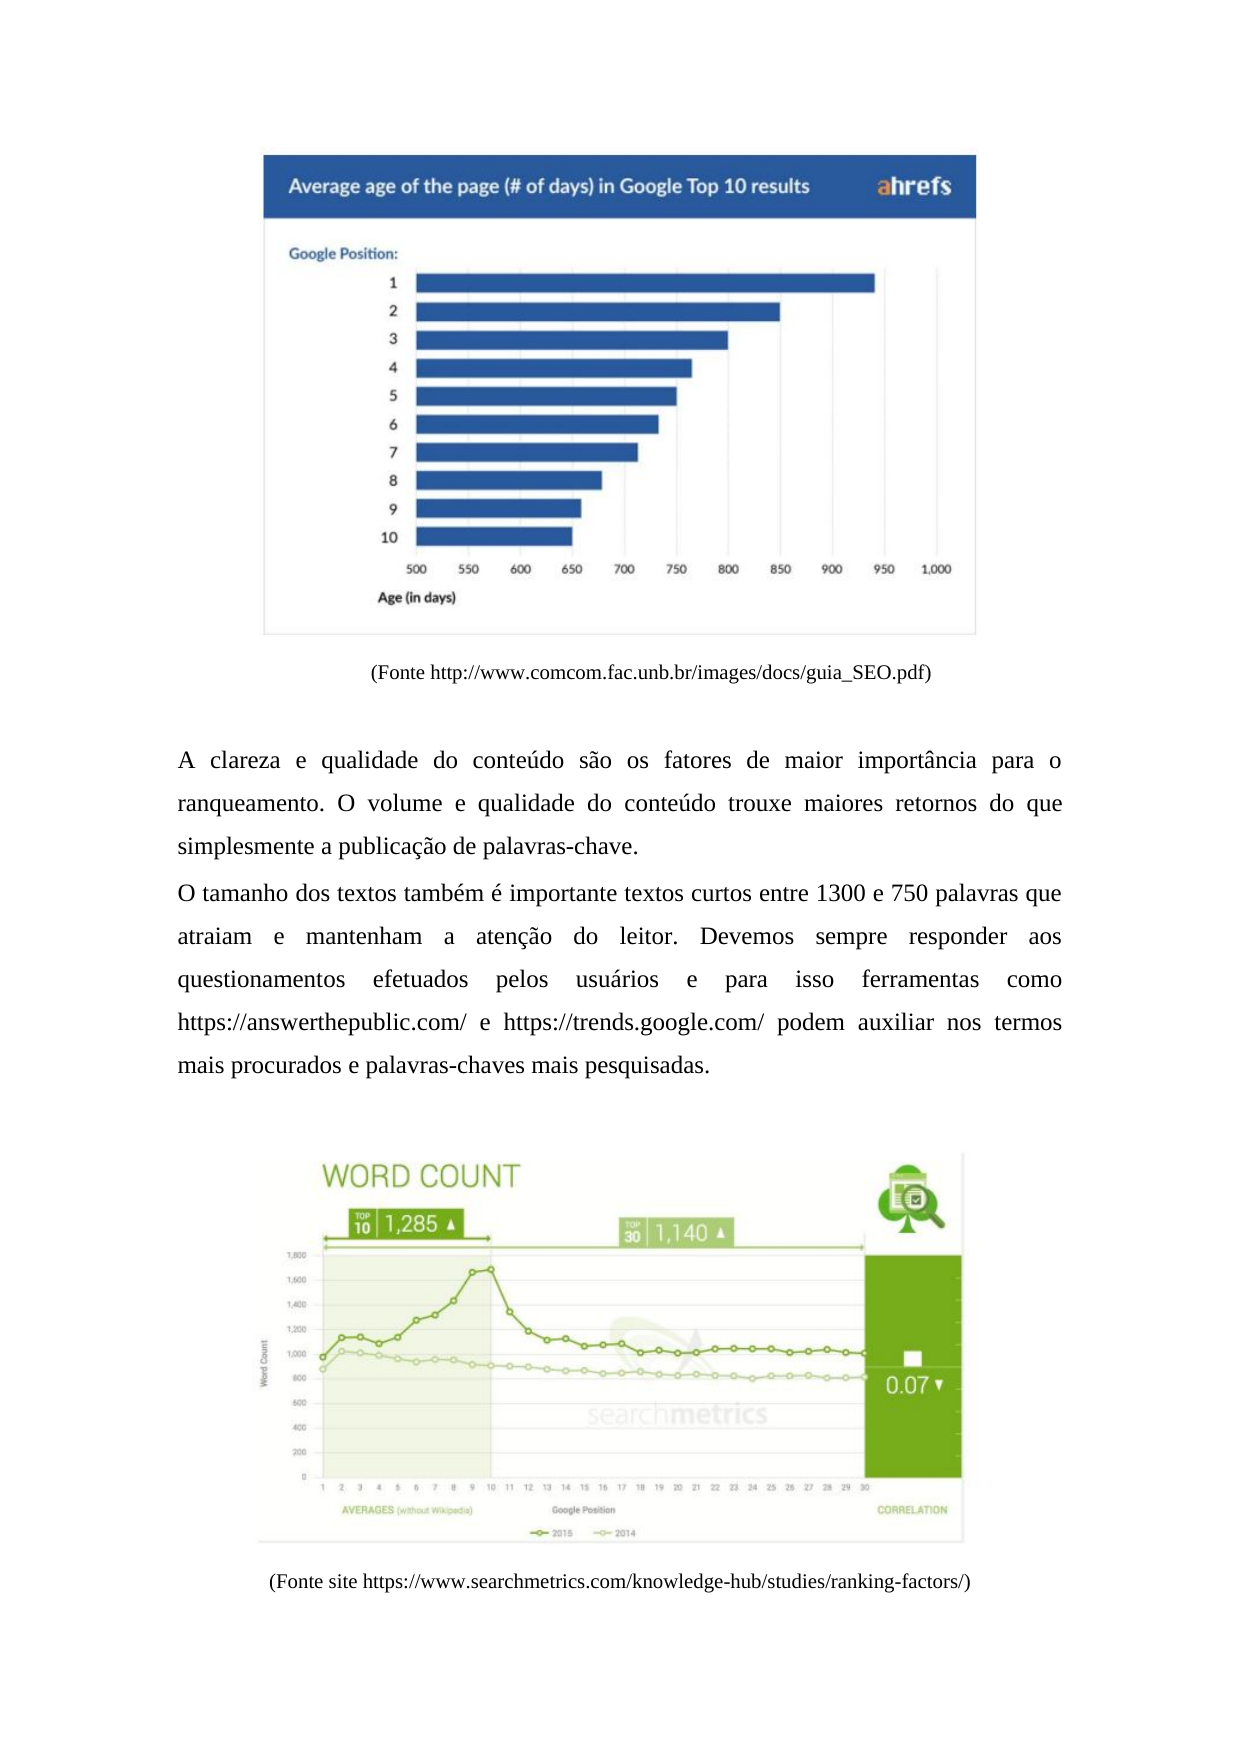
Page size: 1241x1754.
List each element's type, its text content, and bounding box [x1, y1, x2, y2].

text (Fonte http://www.comcom.fac.unb.br/images/docs/guia_SEO.pdf) [177, 660, 1063, 684]
picture [259, 147, 982, 643]
text A clareza e qualidade do conteúdo são os fatores de maior importância para o ranqueamento. O volume e qualidade do conteúdo trouxe maiores retornos do que simplesmente a publicação de palavras-chave. [177, 745, 1063, 860]
text O tamanho dos textos também é importante textos curtos entre 1300 e 750 palavras que atraiam e mantenham a atenção do leitor. Devemos sempre responder aos questionamentos efetuados pelos usuários e para isso ferramentas como https://answerthepublic.com/ e https://trends.google.com/ podem auxiliar nos termos mais procurados e palavras-chaves mais pesquisadas. [177, 878, 1063, 1079]
text (Fonte site https://www.searchmetrics.com/knowledge-hub/studies/ranking-factors/) [177, 1569, 1063, 1593]
picture [252, 1142, 988, 1553]
